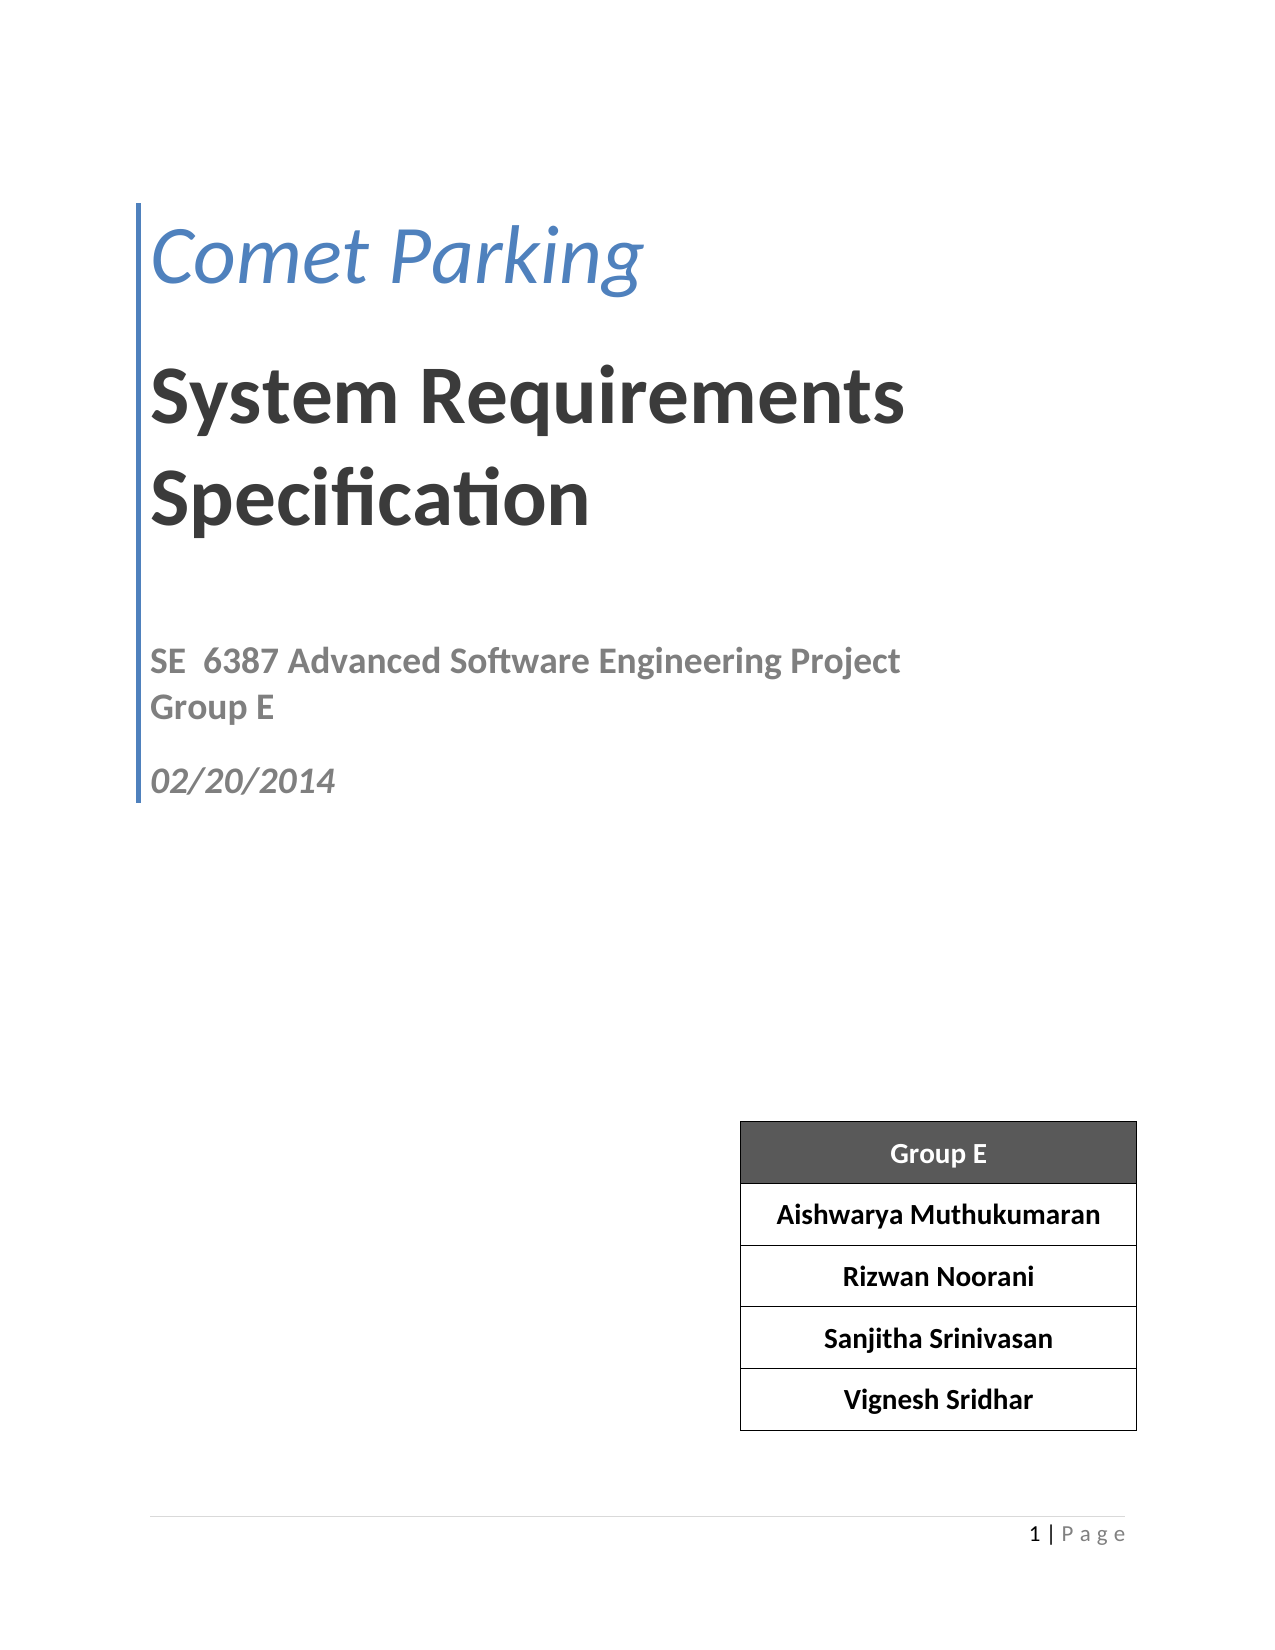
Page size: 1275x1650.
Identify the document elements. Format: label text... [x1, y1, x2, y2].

table_cell SE 6387 Advanced Software Engineering Project Group E 02/20/2014 [141, 546, 1136, 803]
table_cell System Requirements Specification [141, 305, 1136, 546]
table_cell Rizwan Noorani [741, 1246, 1136, 1306]
table_cell Aishwarya Muthukumaran [741, 1184, 1136, 1244]
table_header Comet Parking [141, 203, 1136, 305]
table_cell Sanjitha Srinivasan [741, 1307, 1136, 1368]
table_header Group E [741, 1122, 1136, 1183]
table_cell Vignesh Sridhar [741, 1369, 1136, 1429]
